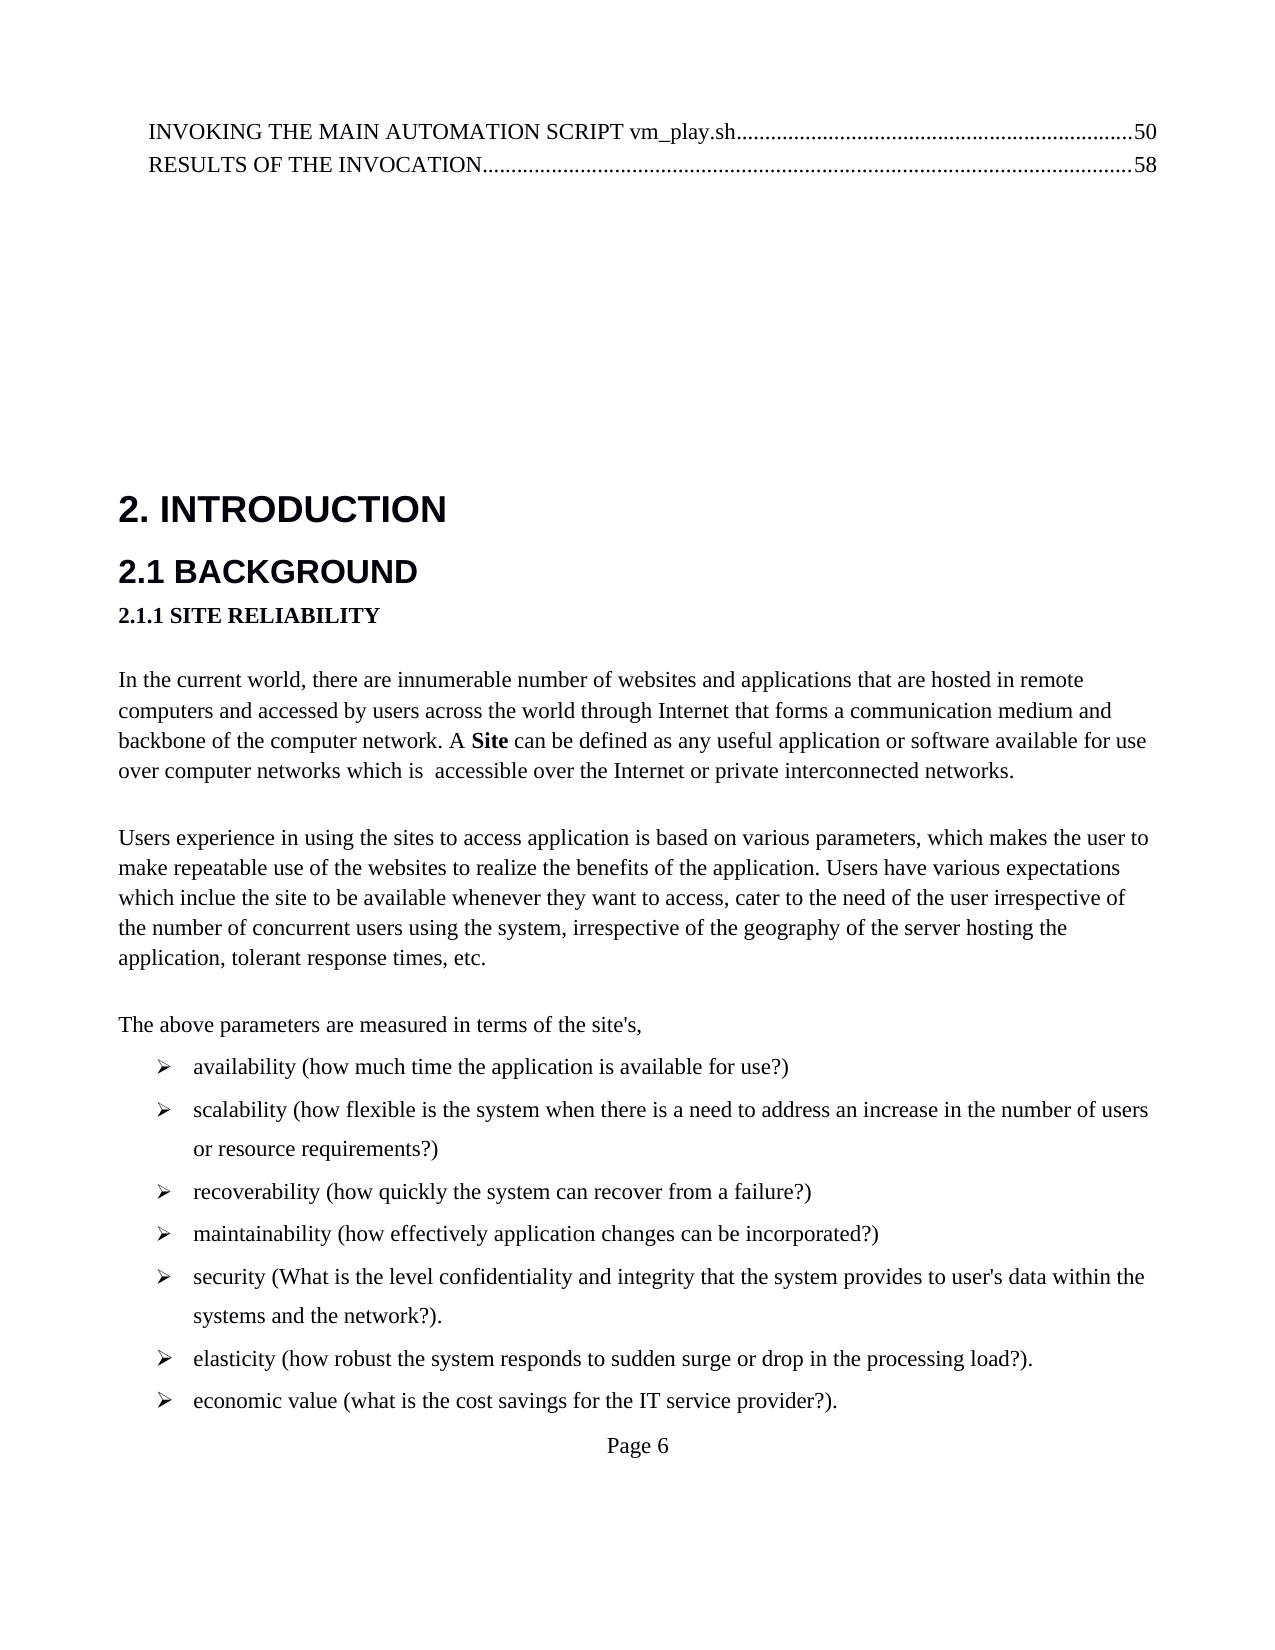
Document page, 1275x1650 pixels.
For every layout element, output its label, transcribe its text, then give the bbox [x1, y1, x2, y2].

text RESULTS OF THE INVOCATION 58 [118, 151, 1157, 178]
text In the current world, there are innumerable number of websites and applications that are hosted in remote computers and accessed by users across the world through Internet that forms a communication medium and backbone of the computer network. A Site can be defined as any useful application or software available for use over computer networks which is accessible over the Internet or private interconnected networks. [118, 666, 1157, 783]
subtitle 2. INTRODUCTION [118, 488, 1157, 531]
subtitle 2.1.1 SITE RELIABILITY [118, 603, 1157, 629]
list availability (how much time the application is available for use?) [156, 1053, 1157, 1080]
list scalability (how flexible is the system when there is a need to address an increase in the number of users or resource requirements?) [156, 1096, 1157, 1162]
list economic value (what is the cost savings for the IT service provider?). [156, 1387, 1157, 1414]
text INVOKING THE MAIN AUTOMATION SCRIPT vm_play.sh 50 [118, 118, 1157, 144]
list maintainability (how effectively application changes can be incorporated?) [156, 1220, 1157, 1247]
list elasticity (how robust the system responds to sudden surge or drop in the processing load?). [156, 1345, 1157, 1371]
list recoverability (how quickly the system can recover from a failure?) [156, 1178, 1157, 1204]
text Users experience in using the sites to access application is based on various parameters, which makes the user to make repeatable use of the websites to realize the benefits of the application. Users have various expectations which inclue the site to be available whenever they want to access, cater to the need of the user irrespective of the number of concurrent users using the system, irrespective of the geography of the server hosting the application, tolerant response times, etc. [118, 823, 1157, 971]
subtitle 2.1 BACKGROUND [118, 552, 1157, 590]
text The above parameters are measured in terms of the site's, [118, 1011, 1157, 1037]
list security (What is the level confidentiality and integrity that the system provides to user's data within the systems and the network?). [156, 1263, 1157, 1329]
